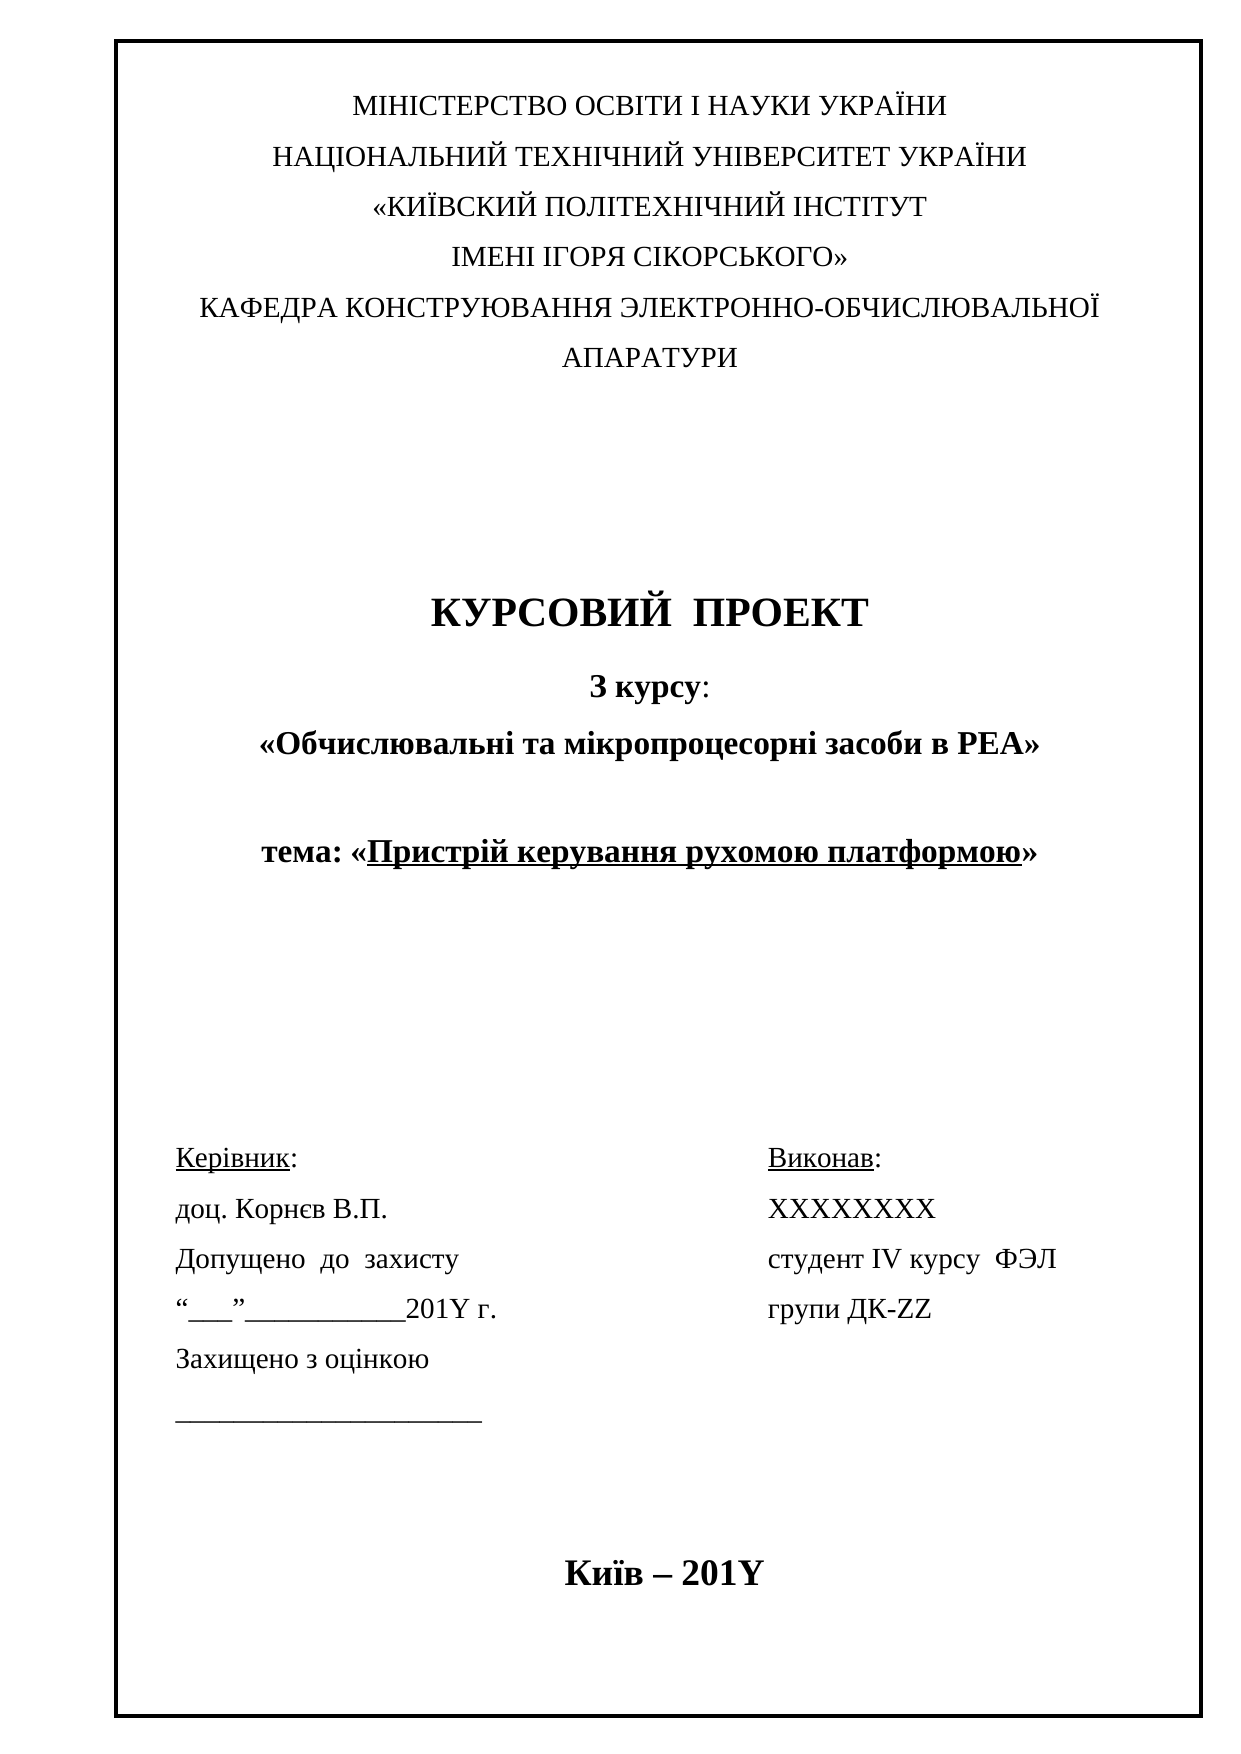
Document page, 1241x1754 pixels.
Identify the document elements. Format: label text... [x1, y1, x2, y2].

table_header Керівник: доц. Корнєв В.П. Допущено до захисту “___”___________201Y г. Захищено з оцінкою _____________________ [164, 1140, 725, 1440]
text «КИЇВСКИЙ ПОЛІТЕХНІЧНИЙ ІНСТІТУТ ІМЕНІ ІГОРЯ СІКОРСЬКОГО» [148, 189, 1152, 273]
title НАЦІОНАЛЬНИЙ ТЕХНІЧНИЙ УНІВЕРСИТЕТ УКРАЇНИ [148, 139, 1152, 172]
table_header Виконав: ХХХХХХХХ студент IV курсу ФЭЛ групи ДК-ZZ [725, 1140, 1135, 1440]
title МІНІСТЕРСТВО ОСВІТИ І НАУКИ УКРАЇНИ [148, 88, 1152, 122]
text Київ – 201Y [177, 1550, 1152, 1593]
subtitle КУРСОВИЙ ПРОЕКТ [148, 588, 1152, 636]
text «Обчислювальні та мікропроцесорні засоби в РЕА» [148, 723, 1152, 762]
text КАФЕДРА КОНСТРУЮВАННЯ ЭЛЕКТРОННО-ОБЧИСЛЮВАЛЬНОЇ АПАРАТУРИ [148, 290, 1152, 374]
text З курсу: [148, 666, 1152, 704]
text тема: «Пристрій керування рухомою платформою» [148, 831, 1152, 870]
